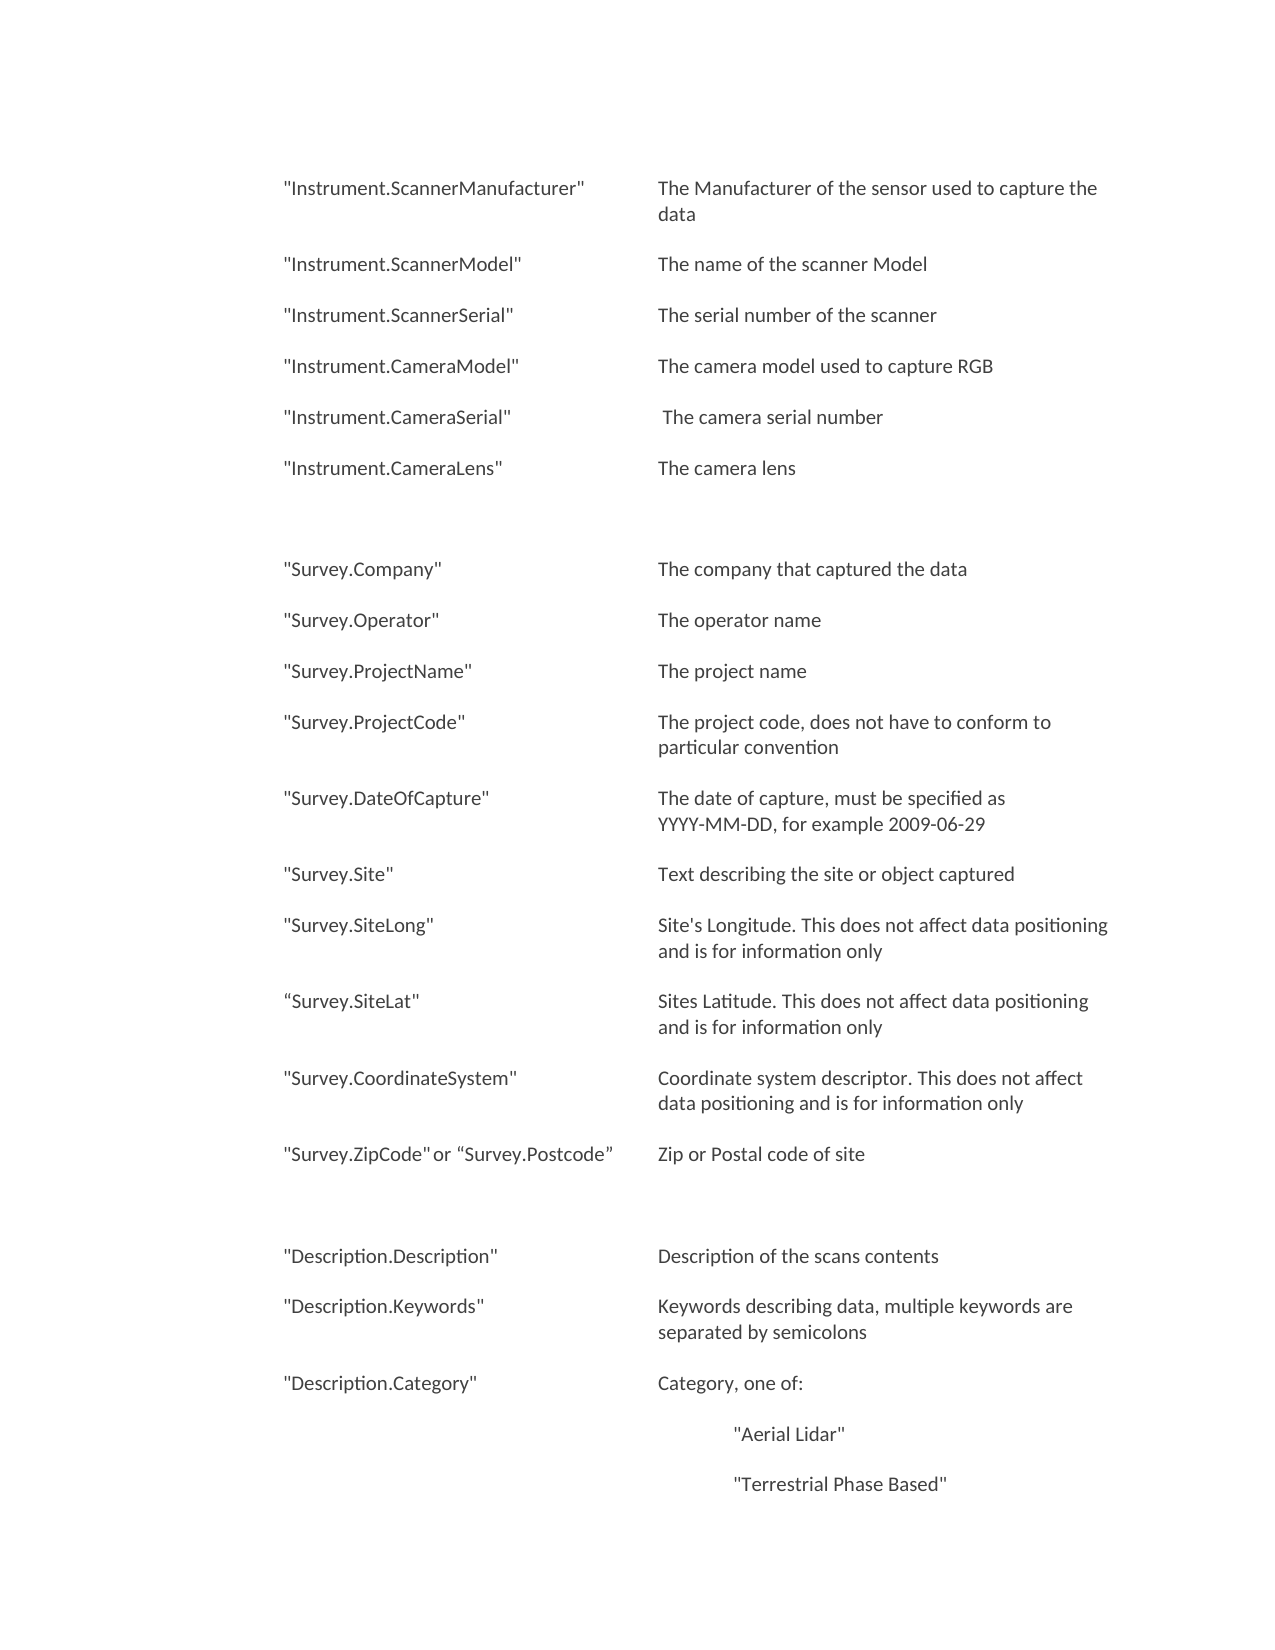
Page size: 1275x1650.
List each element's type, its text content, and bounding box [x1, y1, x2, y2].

text "Survey.ZipCode" or “Survey.Postcode” Zip or Postal code of site [133, 1141, 1122, 1167]
text "Survey.Operator" The operator name [133, 607, 1122, 633]
text "Survey.ProjectName" The project name [133, 658, 1122, 684]
text "Instrument.ScannerModel" The name of the scanner Model [208, 252, 1122, 277]
text "Survey.Company" The company that captured the data [208, 557, 1122, 582]
text "Instrument.CameraSerial" The camera serial number [133, 404, 1122, 429]
text "Instrument.CameraLens" The camera lens [133, 455, 1122, 480]
text "Survey.DateOfCapture" The date of capture, must be specified as [133, 785, 1122, 811]
text "Description.Keywords" Keywords describing data, multiple keywords are separated by semicolons [283, 1294, 1122, 1344]
text "Terrestrial Phase Based" [133, 1446, 1122, 1497]
text "Aerial Lidar" [133, 1395, 1122, 1446]
text "Instrument.CameraModel" The camera model used to capture RGB [133, 353, 1122, 379]
text particular convention [133, 734, 1122, 760]
text "Survey.Site" Text describing the site or object captured [133, 862, 1122, 887]
text "Survey.CoordinateSystem" Coordinate system descriptor. This does not affect data positioning and is for information only [283, 1065, 1122, 1116]
text "Description.Category" Category, one of: [133, 1370, 1122, 1395]
text "Description.Description" Description of the scans contents [133, 1243, 1122, 1268]
text "Instrument.ScannerManufacturer" The Manufacturer of the sensor used to capture the data [283, 175, 1122, 226]
text YYYY-MM-DD, for example 2009-06-29 [583, 811, 1122, 836]
text "Survey.SiteLong" Site's Longitude. This does not affect data positioning and is for information only [283, 912, 1122, 963]
text "Survey.ProjectCode" The project code, does not have to conform to [133, 709, 1122, 734]
text “Survey.SiteLat" Sites Latitude. This does not affect data positioning and is for information only [283, 989, 1122, 1039]
text "Instrument.ScannerSerial" The serial number of the scanner [133, 302, 1122, 328]
